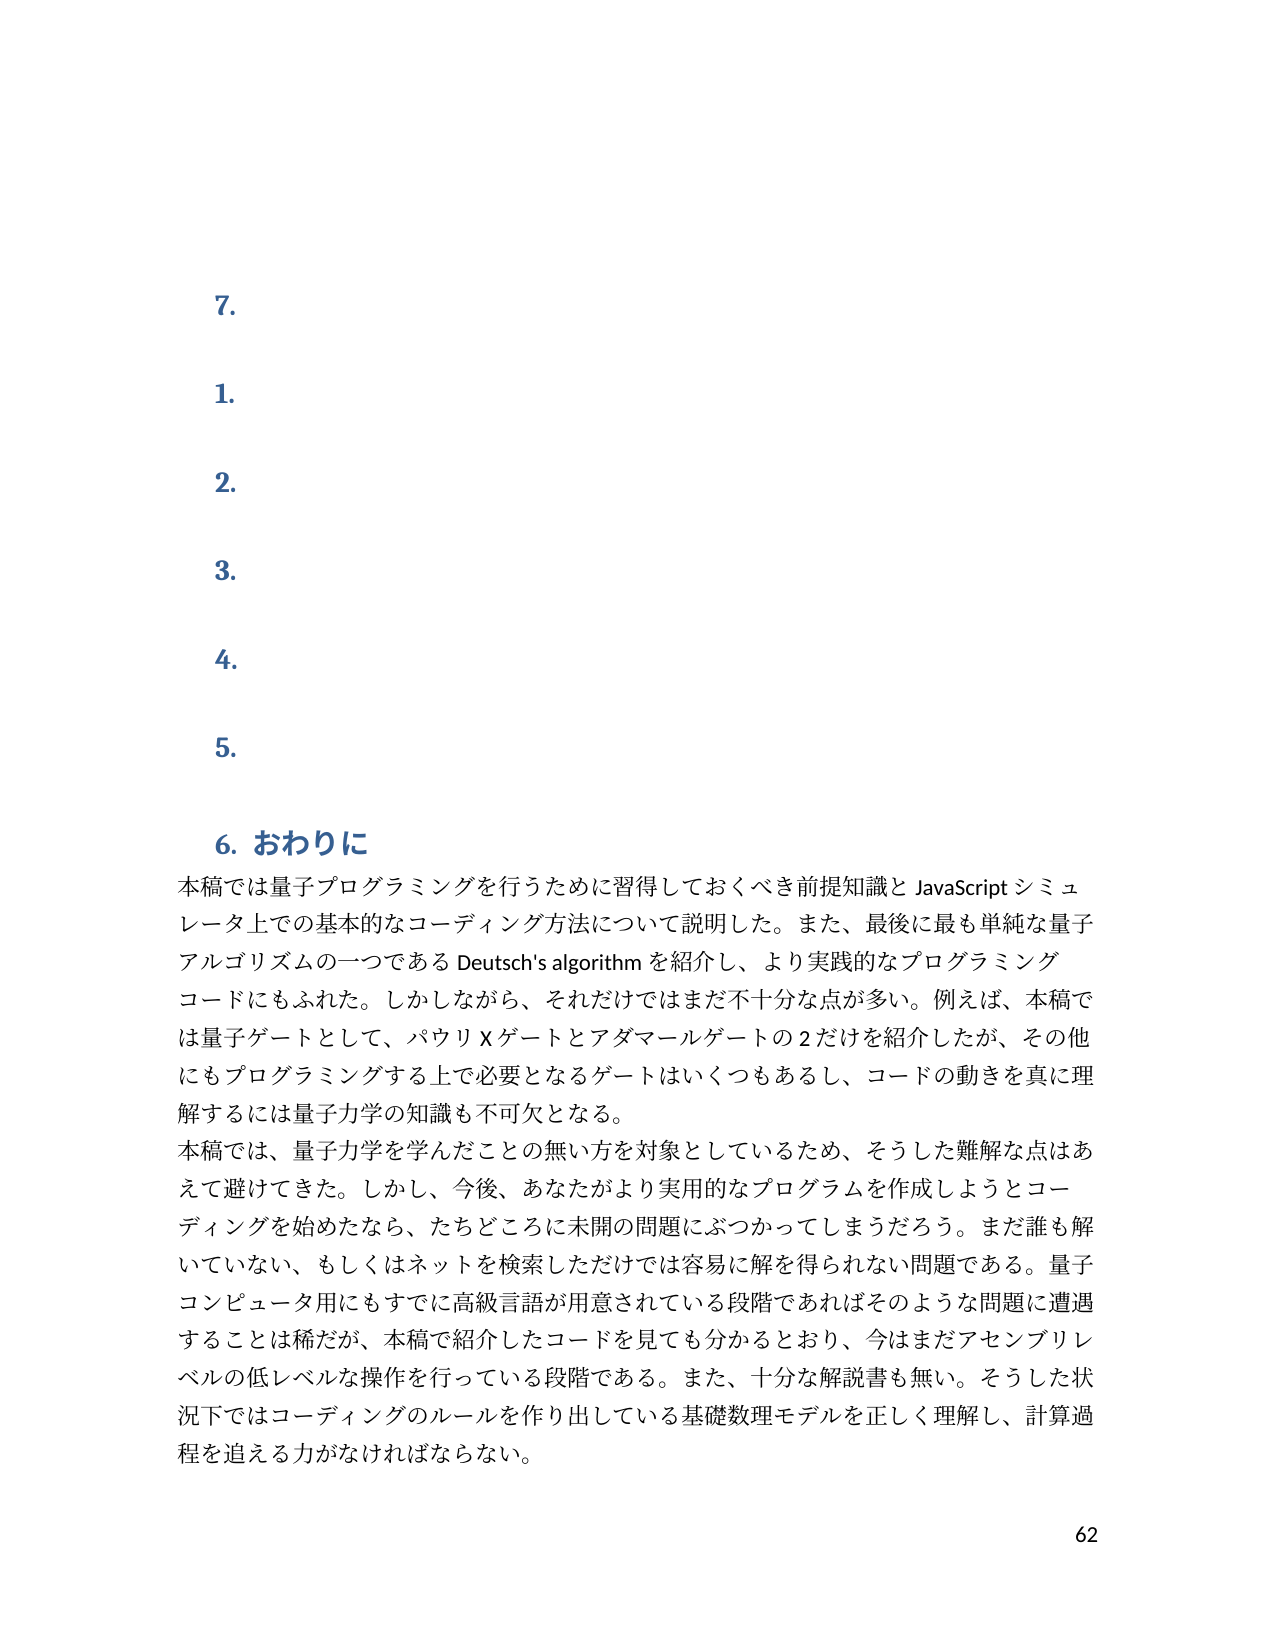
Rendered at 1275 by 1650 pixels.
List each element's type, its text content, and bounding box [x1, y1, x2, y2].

subtitle おわりに [215, 820, 1098, 862]
text 本稿では、量子力学を学んだことの無い方を対象としているため、そうした難解な点はあえて避けてきた。しかし、今後、あなたがより実用的なプログラムを作成しようとコーディングを始めたなら、たちどころに未開の問題にぶつかってしまうだろう。まだ誰も解いていない、もしくはネットを検索しただけでは容易に解を得られない問題である。量子コンピュータ用にもすでに高級言語が用意されている段階であればそのような問題に遭遇することは稀だが、本稿で紹介したコードを見ても分かるとおり、今はまだアセンブリレベルの低レベルな操作を行っている段階である。また、十分な解説書も無い。そうした状況下ではコーディングのルールを作り出している基礎数理モデルを正しく理解し、計算過程を追える力がなければならない。 [177, 1133, 1098, 1469]
text 本稿では量子プログラミングを行うために習得しておくべき前提知識とJavaScriptシミュレータ上での基本的なコーディング方法について説明した。また、最後に最も単純な量子アルゴリズムの一つであるDeutsch's algorithmを紹介し、より実践的なプログラミングコードにもふれた。しかしながら、それだけではまだ不十分な点が多い。例えば、本稿では量子ゲートとして、パウリXゲートとアダマールゲートの2だけを紹介したが、その他にもプログラミングする上で必要となるゲートはいくつもあるし、コードの動きを真に理解するには量子力学の知識も不可欠となる。 [177, 869, 1098, 1128]
